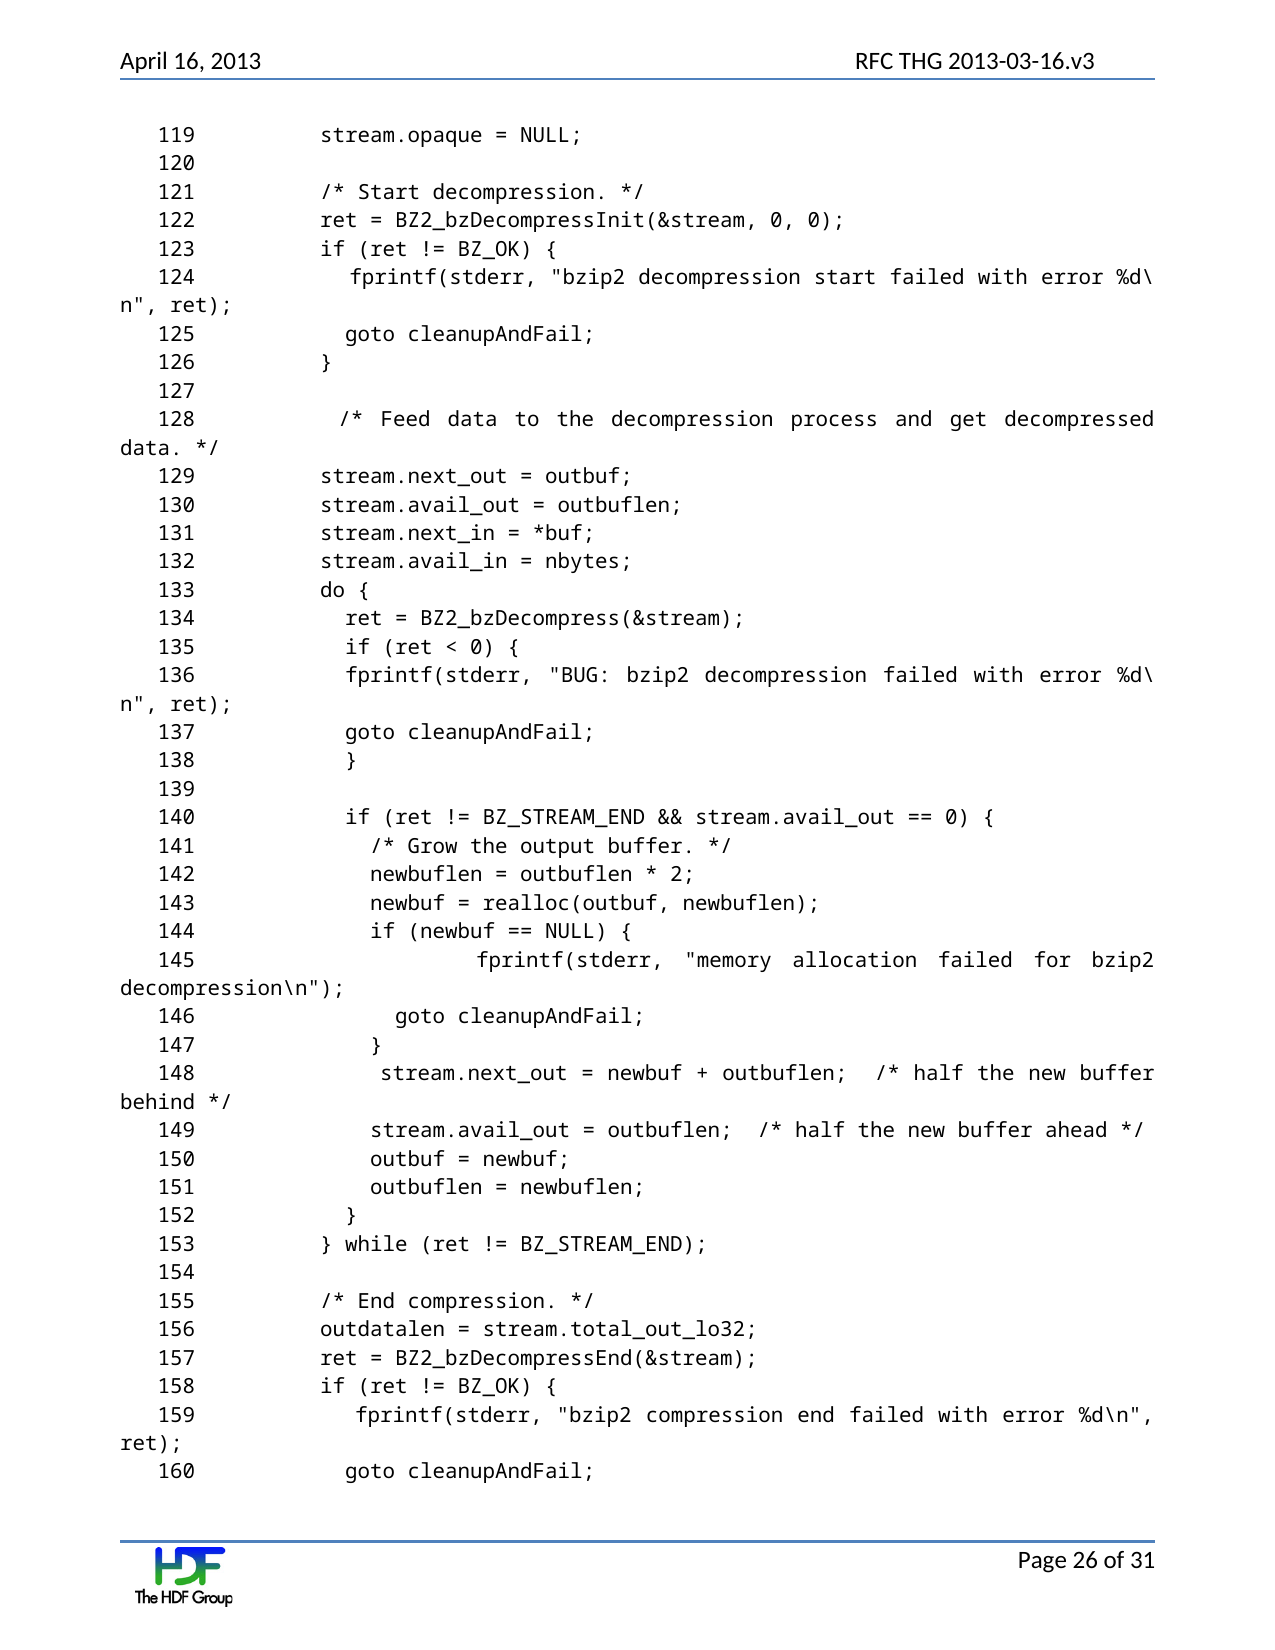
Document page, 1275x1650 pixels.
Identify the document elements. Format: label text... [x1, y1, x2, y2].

text 125 goto cleanupAndFail; [120, 319, 1155, 347]
text 147 } [120, 1030, 1155, 1058]
text 146 goto cleanupAndFail; [120, 1002, 1155, 1030]
text 153 } while (ret != BZ_STREAM_END); [120, 1229, 1155, 1257]
text 131 stream.next_in = *buf; [120, 518, 1155, 547]
text 119 stream.opaque = NULL; [120, 120, 1155, 148]
text 157 ret = BZ2_bzDecompressEnd(&stream); [120, 1343, 1155, 1371]
text 139 [120, 774, 1155, 802]
picture [135, 1547, 233, 1607]
text 144 if (newbuf == NULL) { [120, 916, 1155, 945]
text 145 fprintf(stderr, "memory allocation failed for bzip2 decompression\n"); [120, 945, 1155, 1002]
text 159 fprintf(stderr, "bzip2 compression end failed with error %d\n", ret); [120, 1400, 1155, 1457]
text 122 ret = BZ2_bzDecompressInit(&stream, 0, 0); [120, 205, 1155, 234]
text 129 stream.next_out = outbuf; [120, 461, 1155, 490]
text 121 /* Start decompression. */ [120, 177, 1155, 205]
text 135 if (ret < 0) { [120, 632, 1155, 660]
text 123 if (ret != BZ_OK) { [120, 234, 1155, 262]
text 133 do { [120, 575, 1155, 603]
text 126 } [120, 347, 1155, 376]
text 120 [120, 148, 1155, 177]
text 127 [120, 376, 1155, 404]
text 137 goto cleanupAndFail; [120, 717, 1155, 746]
text 124 fprintf(stderr, "bzip2 decompression start failed with error %d\n", ret); [120, 262, 1155, 319]
text 134 ret = BZ2_bzDecompress(&stream); [120, 603, 1155, 632]
text 158 if (ret != BZ_OK) { [120, 1371, 1155, 1400]
text 130 stream.avail_out = outbuflen; [120, 490, 1155, 518]
text 142 newbuflen = outbuflen * 2; [120, 859, 1155, 888]
text 154 [120, 1257, 1155, 1286]
text 152 } [120, 1201, 1155, 1229]
text 140 if (ret != BZ_STREAM_END && stream.avail_out == 0) { [120, 802, 1155, 831]
text 138 } [120, 746, 1155, 774]
text 128 /* Feed data to the decompression process and get decompressed data. */ [120, 404, 1155, 461]
text 156 outdatalen = stream.total_out_lo32; [120, 1314, 1155, 1343]
text 143 newbuf = realloc(outbuf, newbuflen); [120, 888, 1155, 916]
text 149 stream.avail_out = outbuflen; /* half the new buffer ahead */ [120, 1115, 1155, 1144]
text 141 /* Grow the output buffer. */ [120, 831, 1155, 859]
text 132 stream.avail_in = nbytes; [120, 547, 1155, 575]
text 148 stream.next_out = newbuf + outbuflen; /* half the new buffer behind */ [120, 1058, 1155, 1115]
text 151 outbuflen = newbuflen; [120, 1172, 1155, 1201]
text 136 fprintf(stderr, "BUG: bzip2 decompression failed with error %d\n", ret); [120, 660, 1155, 717]
text 155 /* End compression. */ [120, 1286, 1155, 1314]
text 150 outbuf = newbuf; [120, 1144, 1155, 1172]
text 160 goto cleanupAndFail; [120, 1457, 1155, 1485]
